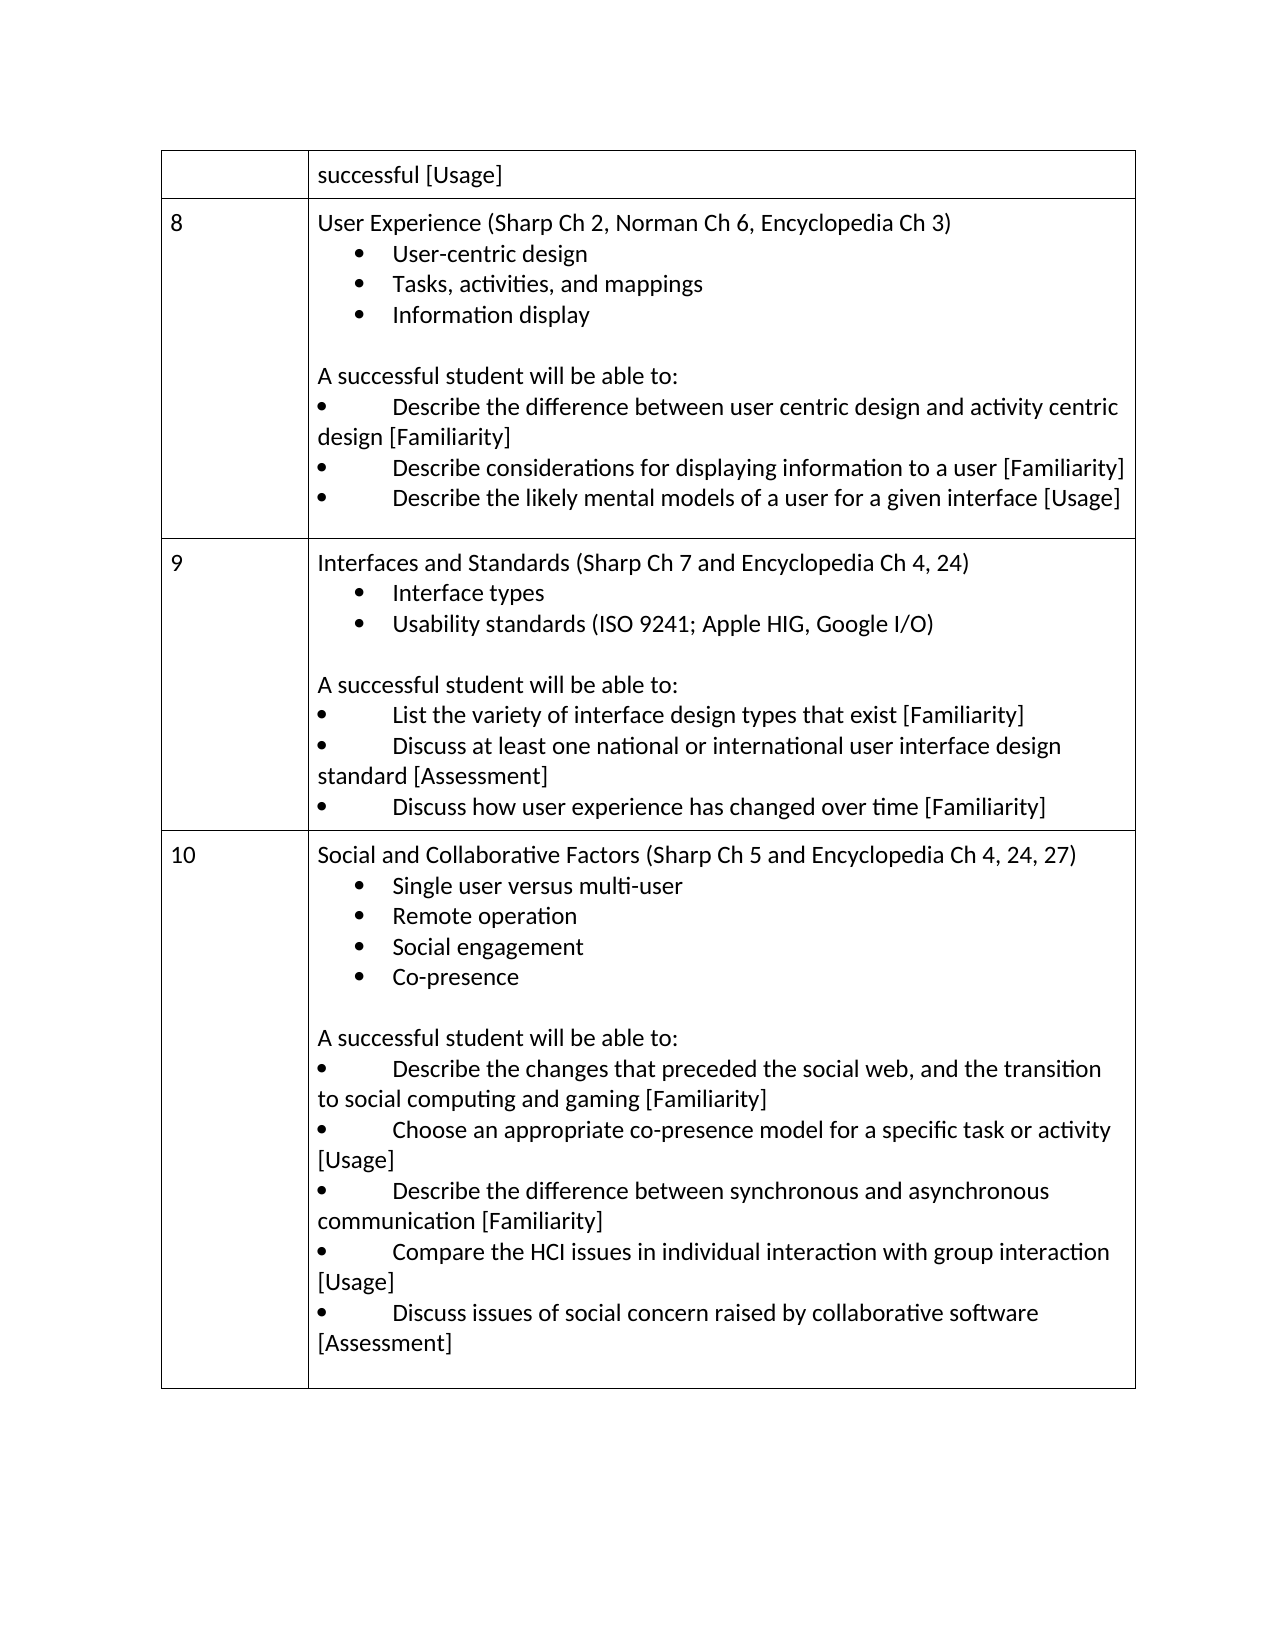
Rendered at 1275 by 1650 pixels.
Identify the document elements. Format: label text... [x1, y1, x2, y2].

table_cell User Experience (Sharp Ch 2, Norman Ch 6, Encyclopedia Ch 3) User-centric design Tasks, activities, and mappings Information display A successful student will be able to: Describe the difference between user centric design and activity centric design [Familiarity] Describe considerations for displaying information to a user [Familiarity] Describe the likely mental models of a user for a given interface [Usage] [309, 199, 1135, 537]
table_cell 7 [162, 151, 308, 198]
table_cell 8 [162, 199, 308, 537]
table_cell 9 [162, 539, 308, 830]
table_cell Interfaces and Standards (Sharp Ch 7 and Encyclopedia Ch 4, 24) Interface types Usability standards (ISO 9241; Apple HIG, Google I/O) A successful student will be able to: List the variety of interface design types that exist [Familiarity] Discuss at least one national or international user interface design standard [Assessment] Discuss how user experience has changed over time [Familiarity] [309, 539, 1135, 830]
table_cell 10 [162, 831, 308, 1388]
table_cell Social and Collaborative Factors (Sharp Ch 5 and Encyclopedia Ch 4, 24, 27) Single user versus multi-user Remote operation Social engagement Co-presence A successful student will be able to: Describe the changes that preceded the social web, and the transition to social computing and gaming [Familiarity] Choose an appropriate co-presence model for a specific task or activity [Usage] Describe the difference between synchronous and asynchronous communication [Familiarity] Compare the HCI issues in individual interaction with group interaction [Usage] Discuss issues of social concern raised by collaborative software [Assessment] [309, 831, 1135, 1388]
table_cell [309, 151, 1135, 198]
